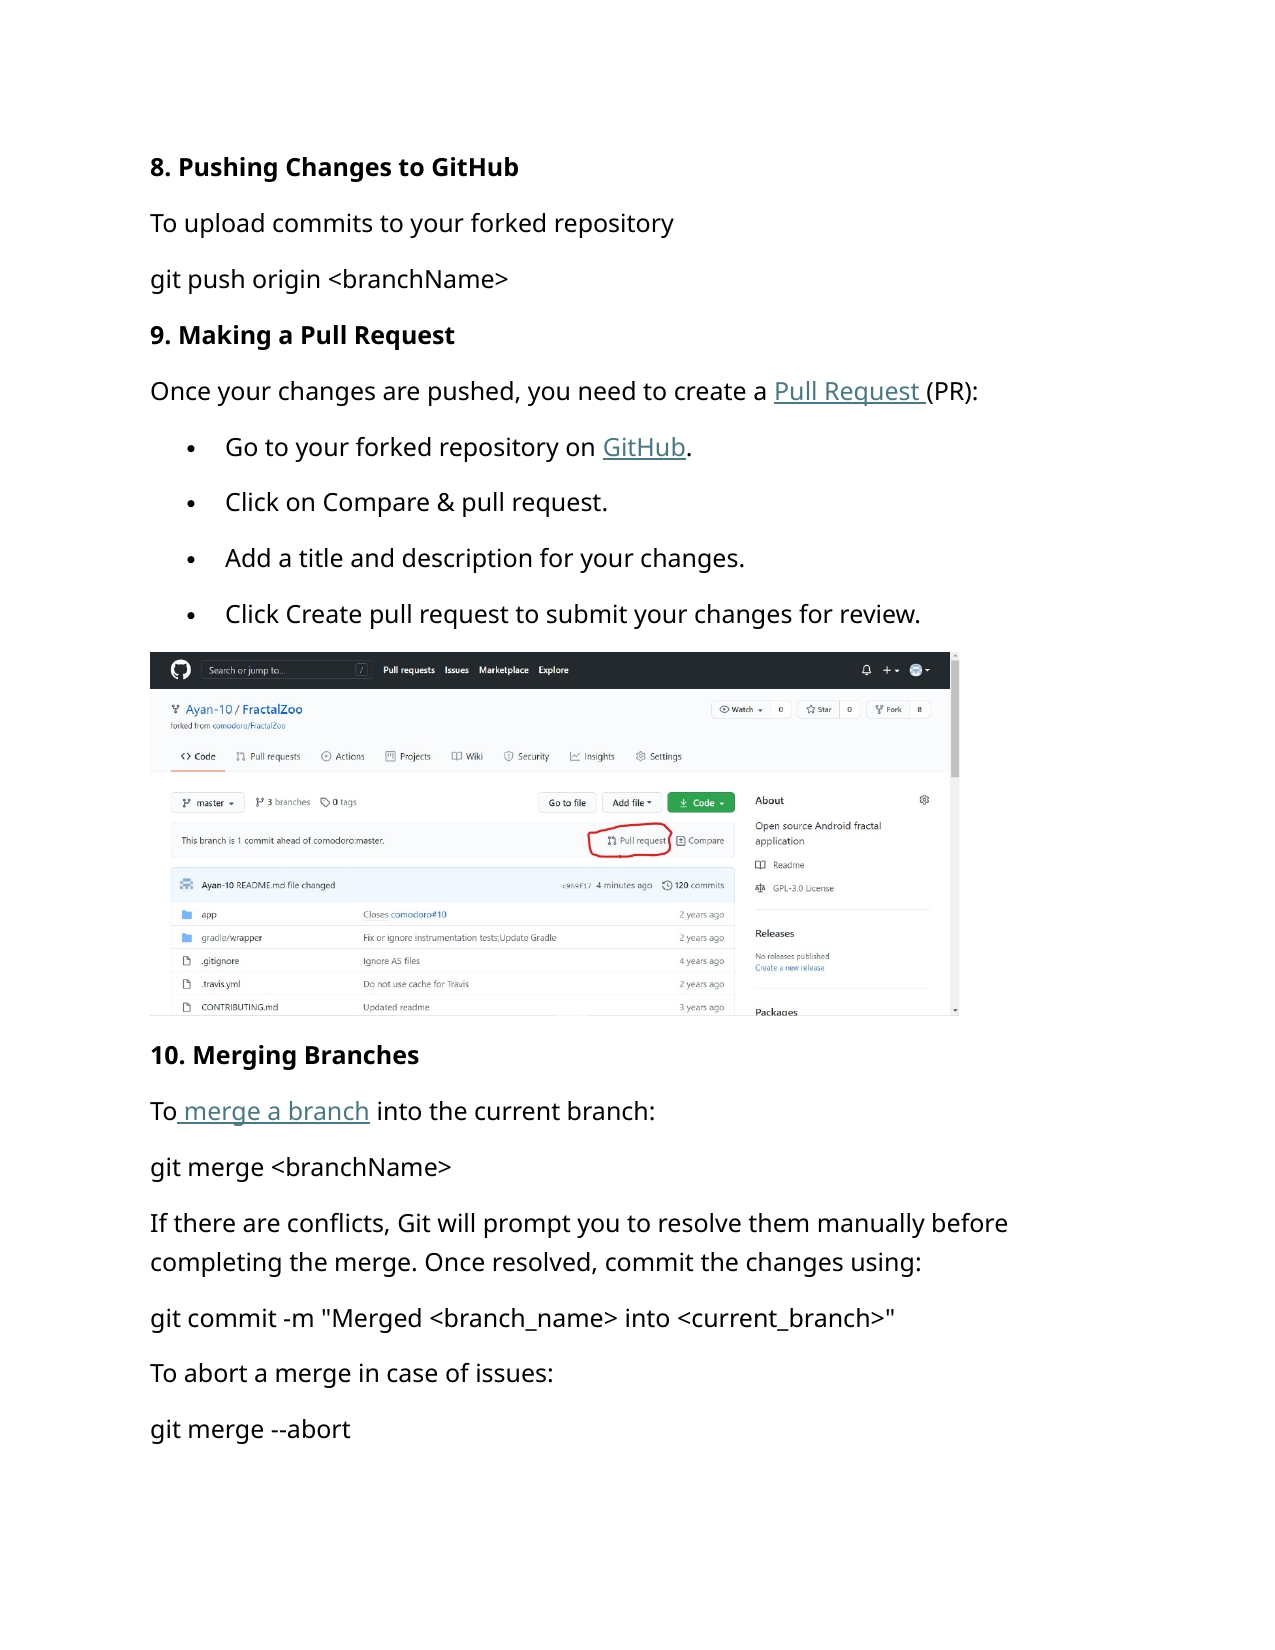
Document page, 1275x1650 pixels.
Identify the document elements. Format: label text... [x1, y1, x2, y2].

list Click Create pull request to submit your changes for review. [187, 597, 1125, 631]
text To upload commits to your forked repository [150, 206, 1125, 240]
text To abort a merge in case of issues: [150, 1356, 1125, 1390]
text 9. Making a Pull Request [150, 317, 1125, 352]
picture [150, 652, 960, 1016]
text Once your changes are pushed, you need to create a Pull Request (PR): [150, 373, 1125, 407]
list Click on Compare & pull request. [187, 485, 1125, 519]
text To merge a branch into the current branch: [150, 1094, 1125, 1128]
text git push origin <branchName> [150, 262, 1125, 296]
text git commit -m "Merged <branch_name> into <current_branch>" [150, 1300, 1125, 1334]
list Go to your forked repository on GitHub. [187, 429, 1125, 463]
text 8. Pushing Changes to GitHub [150, 150, 1125, 184]
text 10. Merging Branches [150, 1038, 1125, 1072]
list Add a title and description for your changes. [187, 541, 1125, 575]
text If there are conflicts, Git will prompt you to resolve them manually before completing the merge. Once resolved, commit the changes using: [150, 1205, 1125, 1278]
text git merge --abort [150, 1412, 1125, 1446]
text git merge <branchName> [150, 1149, 1125, 1183]
